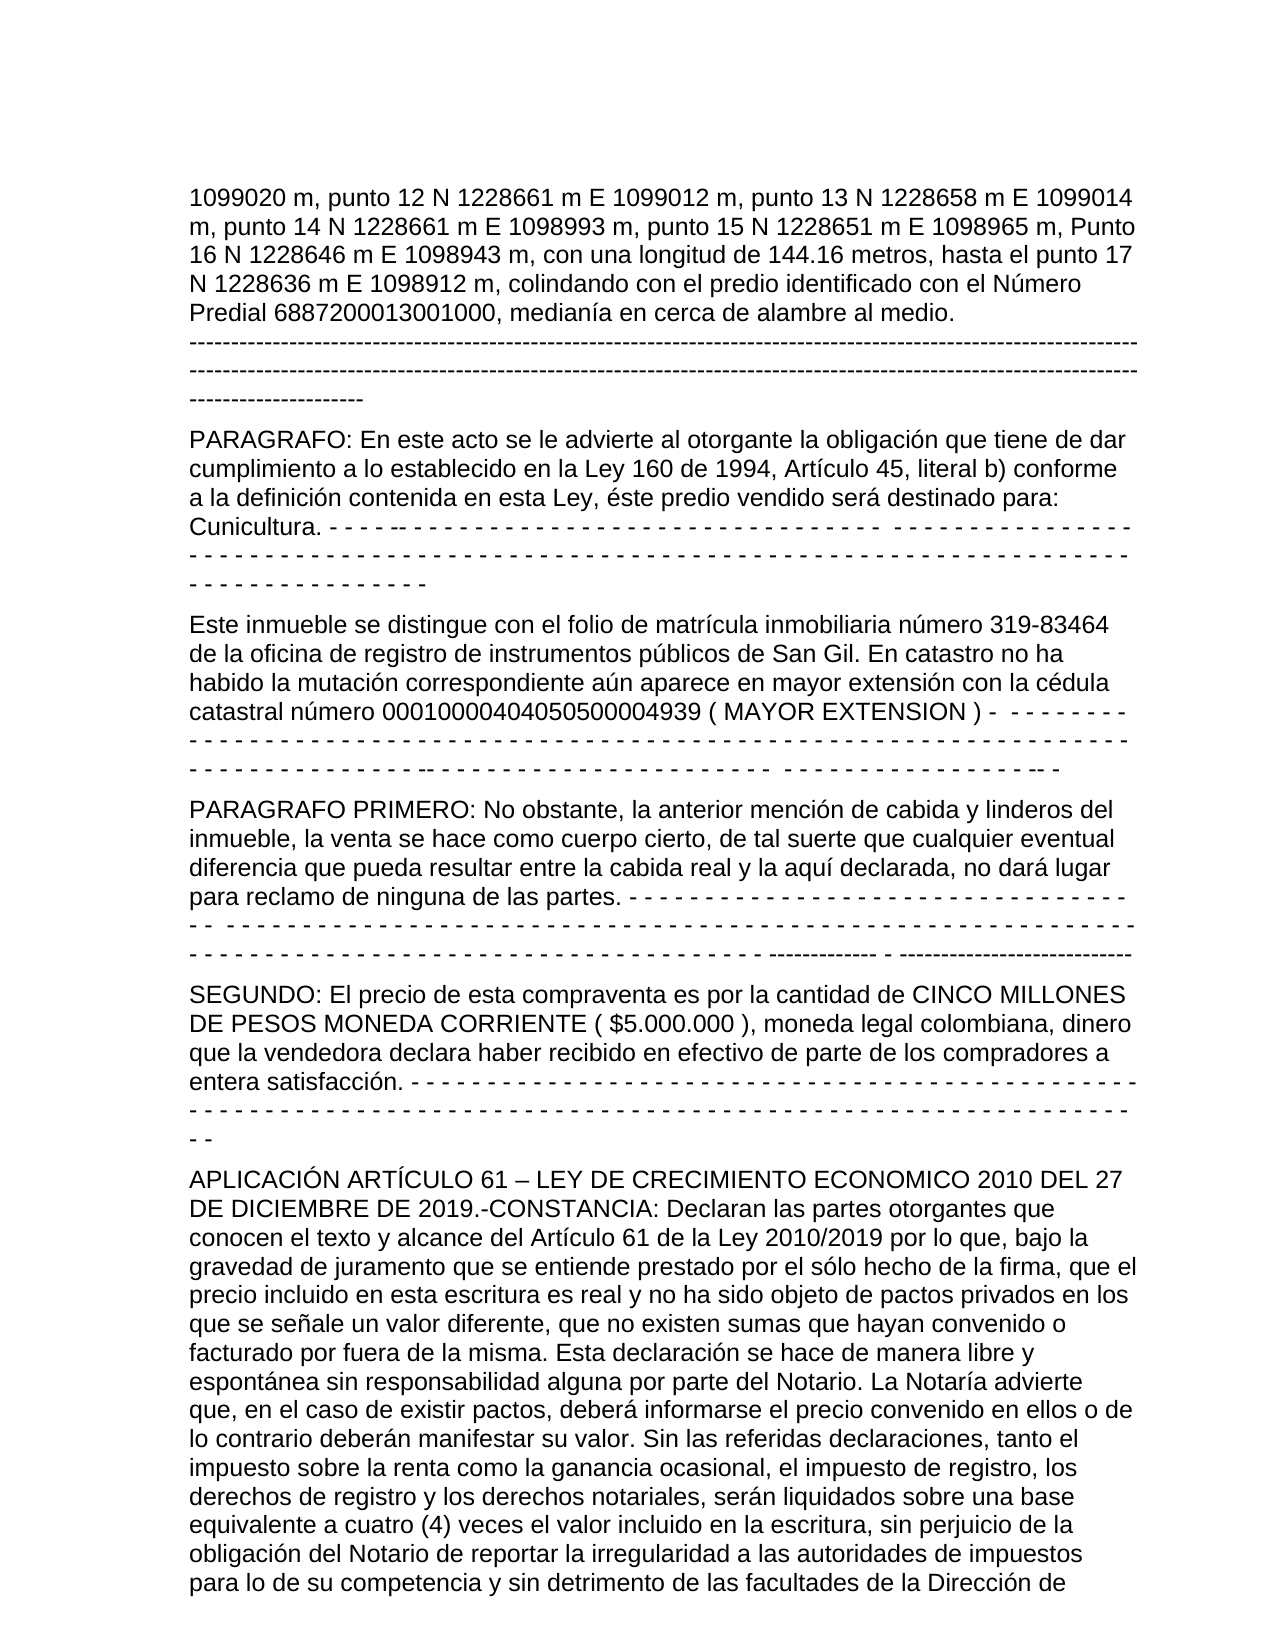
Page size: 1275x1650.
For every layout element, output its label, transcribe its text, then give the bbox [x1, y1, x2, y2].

text SEGUNDO: El precio de esta compraventa es por la cantidad de CINCO MILLONES DE PESOS MONEDA CORRIENTE ( $5.000.000 ), moneda legal colombiana, dinero que la vendedora declara haber recibido en efectivo de parte de los compradores a entera satisfacción. - - - - - - - - - - - - - - - - - - - - - - - - - - - - - - - - - - - - - - - - - - - - - - - - - - - - - - - - - - - - - - - - - - - - - - - - - - - - - - - - - - - - - - - - - - - - - - - - - - - - - - - - - - - - - - - - [189, 981, 1139, 1153]
text PARAGRAFO: En este acto se le advierte al otorgante la obligación que tiene de dar cumplimiento a lo establecido en la Ley 160 de 1994, Artículo 45, literal b) conforme a la definición contenida en esta Ley, éste predio vendido será destinado para: Cunicultura. - - - - -- - - - - - - - - - - - - - - - - - - - - - - - - - - - - - - - - - - - - - - - - - - - - - - - - - - - - - - - - - - - - - - - - - - - - - - - - - - - - - - - - - - - - - - - - - - - - - - - - - - - - - - - - - - - - - - - - - - - - - - - - - - - - - [189, 426, 1139, 598]
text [189, 1166, 1139, 1597]
text Este inmueble se distingue con el folio de matrícula inmobiliaria número 319-83464 de la oficina de registro de instrumentos públicos de San Gil. En catastro no ha habido la mutación correspondiente aún aparece en mayor extensión con la cédula catastral número 00010000404050500004939 ( MAYOR EXTENSION ) - - - - - - - - - - - - - - - - - - - - - - - - - - - - - - - - - - - - - - - - - - - - - - - - - - - - - - - - - - - - - - - - - - - - - - - - - - - - - - - - - - - - - - -- - - - - - - - - - - - - - - - - - - - - - - - - - - - - - - - - - - - - - - -- - [189, 611, 1139, 783]
text PARAGRAFO PRIMERO: No obstante, la anterior mención de cabida y linderos del inmueble, la venta se hace como cuerpo cierto, de tal suerte que cualquier eventual diferencia que pueda resultar entre la cabida real y la aquí declarada, no dará lugar para reclamo de ninguna de las partes. - - - - - - - - - - - - - - - - - - - - - - - - - - - - - - - - - - - - - - - - - - - - - - - - - - - - - - - - - - - - - - - - - - - - - - - - - - - - - - - - - - - - - - - - - - - - - - - - - - - - - - - - - - - - - - - - - - - - - - - - - - - - - - - - - - - - - ------------- - ---------------------------- [189, 796, 1139, 968]
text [189, 183, 1139, 413]
